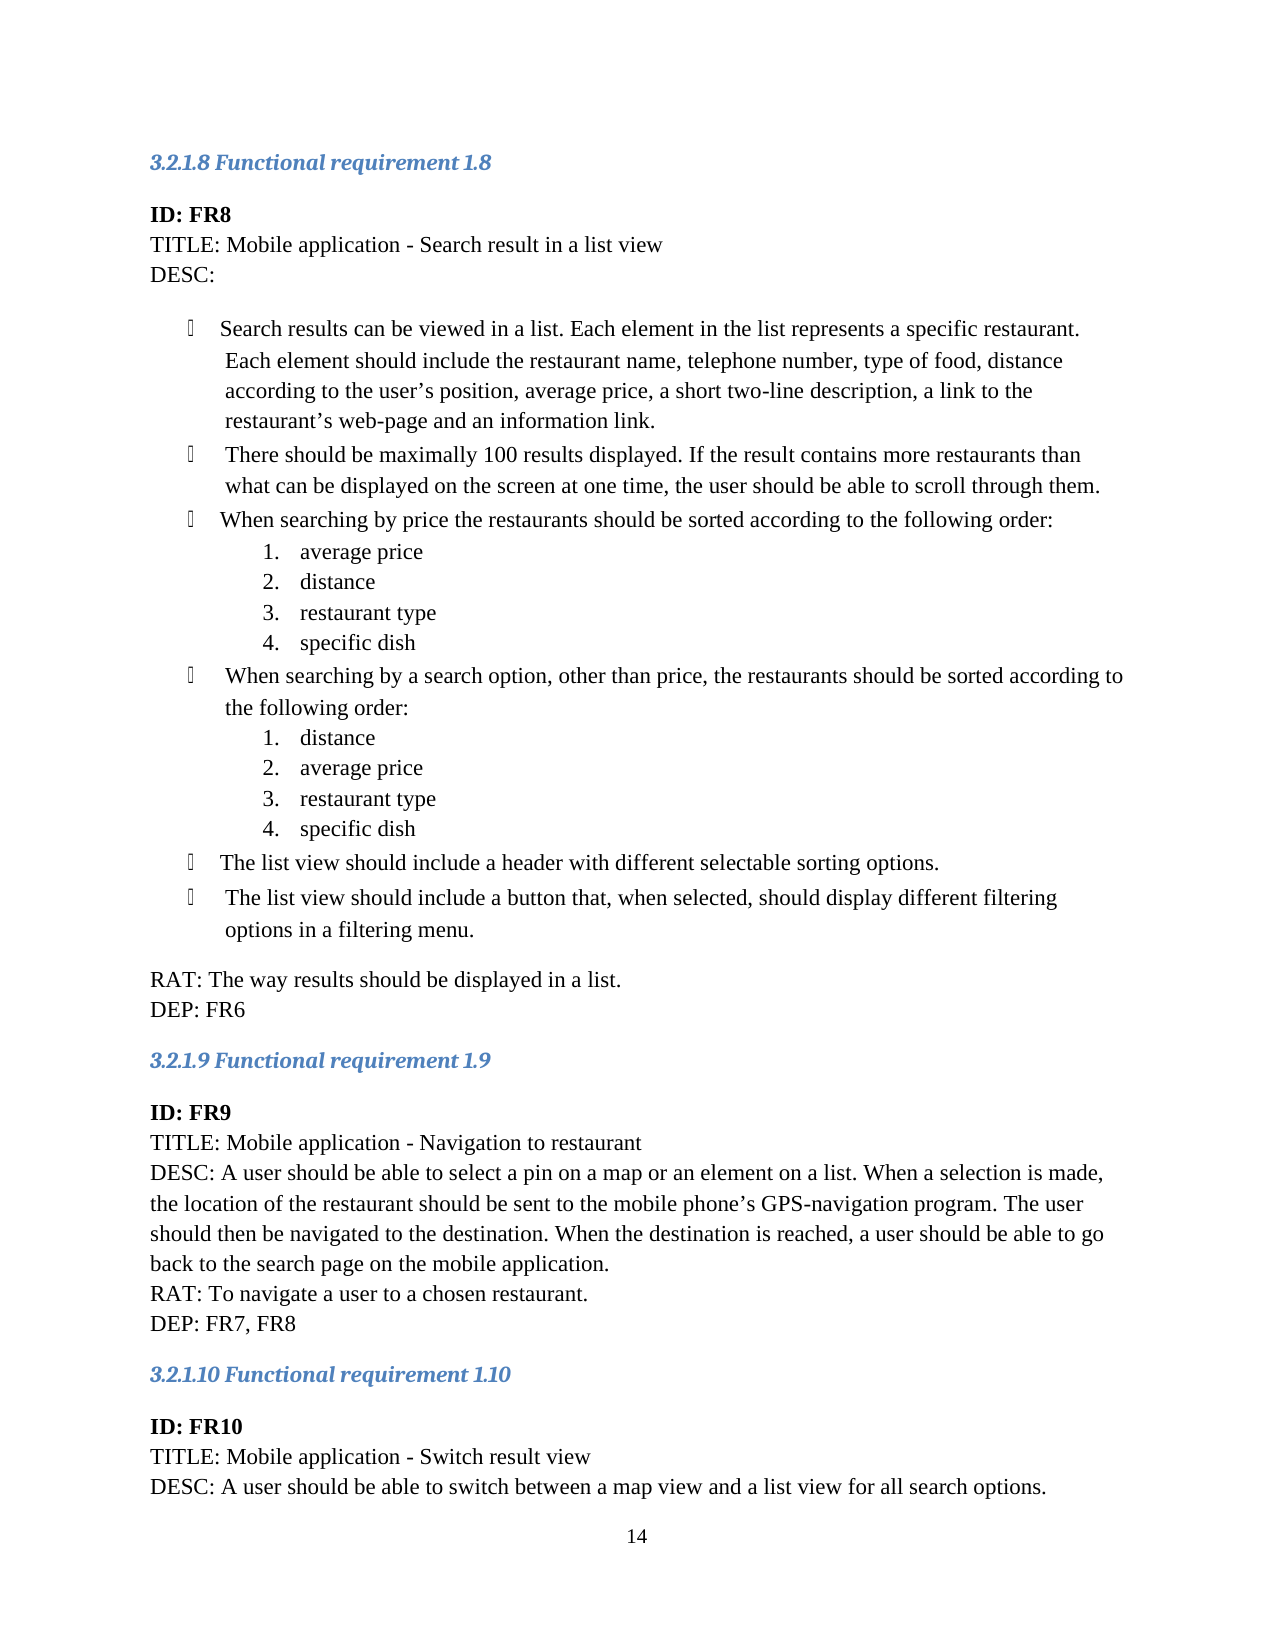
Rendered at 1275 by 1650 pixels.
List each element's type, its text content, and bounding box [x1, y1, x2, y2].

text ID: FR9 [150, 1099, 1133, 1126]
text 1. average price [262, 538, 1133, 564]
text 3.2.1.9 Functional requirement 1.9 [150, 1048, 1133, 1075]
text TITLE: Mobile application - Switch result view [150, 1443, 1133, 1469]
text ID: FR8 [150, 201, 1133, 227]
text DESC: [150, 261, 1133, 287]
text 3.2.1.10 Functional requirement 1.10 [150, 1362, 1133, 1388]
text TITLE: Mobile application - Search result in a list view [150, 231, 1133, 257]
text  The list view should include a header with different selectable sorting options. [187, 845, 1133, 877]
text  When searching by a search option, other than price, the restaurants should be sorted according to the following order: [187, 659, 1125, 721]
text  Search results can be viewed in a list. Each element in the list represents a specific restaurant. [187, 312, 1133, 343]
text 3.2.1.8 Functional requirement 1.8 [150, 150, 1133, 176]
text 3. restaurant type [262, 599, 1133, 625]
text  When searching by price the restaurants should be sorted according to the following order: [187, 503, 1133, 534]
text 4. specific dish [262, 629, 1133, 655]
text 2. average price [262, 754, 1133, 781]
text DESC: A user should be able to switch between a map view and a list view for all search options. [150, 1473, 1133, 1499]
text Each element should include the restaurant name, telephone number, type of food, distance according to the user’s position, average price, a short two-line description, a link to the restaurant’s web-page and an information link. [225, 348, 1064, 434]
text RAT: To navigate a user to a chosen restaurant. DEP: FR7, FR8 [150, 1280, 591, 1337]
text 3. restaurant type [262, 785, 1133, 811]
text  The list view should include a button that, when selected, should display different filtering options in a filtering menu. [187, 881, 1058, 942]
text 4. specific dish [262, 815, 1133, 842]
text 2. distance [262, 568, 1133, 595]
text RAT: The way results should be displayed in a list. DEP: FR6 [150, 967, 624, 1023]
text 1. distance [262, 724, 1133, 751]
text TITLE: Mobile application - Navigation to restaurant [150, 1129, 1133, 1156]
text  There should be maximally 100 results displayed. If the result contains more restaurants than what can be displayed on the screen at one time, the user should be able to scroll through them. [187, 438, 1102, 499]
text DESC: A user should be able to select a pin on a map or an element on a list. When a selection is made, the location of the restaurant should be sent to the mobile phone’s GPS-navigation program. The user should then be navigated to the destination. When the destination is reached, a user should be able to go back to the search page on the mobile application. [150, 1159, 1106, 1276]
text ID: FR10 [150, 1413, 1133, 1439]
